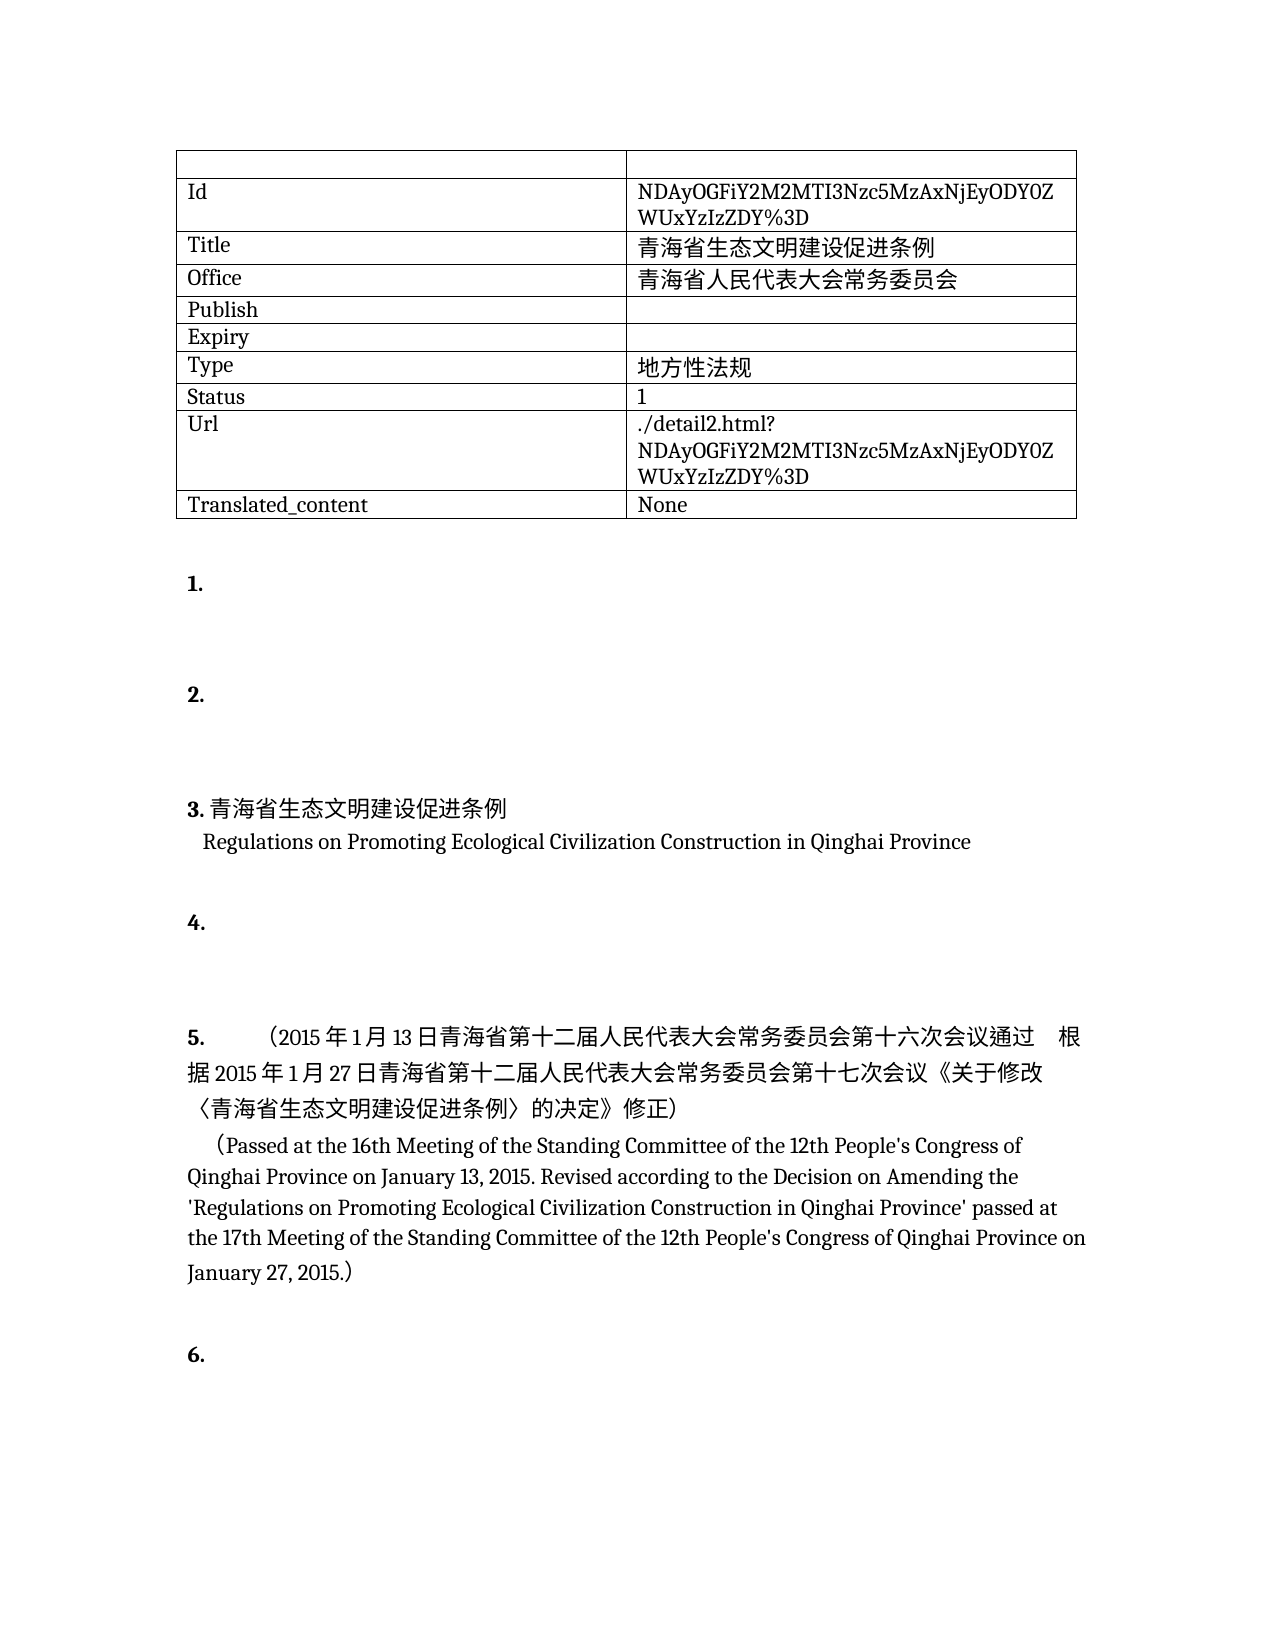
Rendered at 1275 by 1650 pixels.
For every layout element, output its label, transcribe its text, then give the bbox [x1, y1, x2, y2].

table_header [177, 151, 626, 177]
table_cell Translated_content [177, 491, 626, 518]
table_cell [627, 324, 1076, 351]
text 5. （2015年1月13日青海省第十二届人民代表大会常务委员会第十六次会议通过 根据2015年1月27日青海省第十二届人民代表大会常务委员会第十七次会议《关于修改〈青海省生态文明建设促进条例〉的决定》修正） （Passed at the 16th Meeting of the Standing Committee of the 12th People's Congress of Qinghai Province on January 13, 2015. Revised according to the Decision on Amending the 'Regulations on Promoting Ecological Civilization Construction in Qinghai Province' passed at the 17th Meeting of the Standing Committee of the 12th People's Congress of Qinghai Province on January 27, 2015.） [187, 1021, 1087, 1317]
text 3. 青海省生态文明建设促进条例 Regulations on Promoting Ecological Civilization Construction in Qinghai Province [187, 793, 1087, 885]
table_cell 青海省生态文明建设促进条例 [627, 232, 1076, 263]
text 6. [187, 1342, 1087, 1428]
table_cell Office [177, 265, 626, 296]
table_cell NDAyOGFiY2M2MTI3Nzc5MzAxNjEyODY0ZWUxYzIzZDY%3D [627, 179, 1076, 231]
text 1. ﻿ [187, 570, 1087, 657]
table_cell Url [177, 411, 626, 490]
table_cell 1 [627, 384, 1076, 410]
table_cell None [627, 491, 1076, 518]
table_cell Publish [177, 297, 626, 323]
text 2. [187, 682, 1087, 769]
table_cell 地方性法规 [627, 352, 1076, 383]
table_cell Type [177, 352, 626, 383]
table_cell Id [177, 179, 626, 231]
text 4. [187, 910, 1087, 996]
table_cell ./detail2.html?NDAyOGFiY2M2MTI3Nzc5MzAxNjEyODY0ZWUxYzIzZDY%3D [627, 411, 1076, 490]
table_header [627, 151, 1076, 177]
table_cell 青海省人民代表大会常务委员会 [627, 265, 1076, 296]
table_cell Expiry [177, 324, 626, 351]
table_cell Status [177, 384, 626, 410]
table_cell [627, 297, 1076, 323]
table_cell Title [177, 232, 626, 263]
